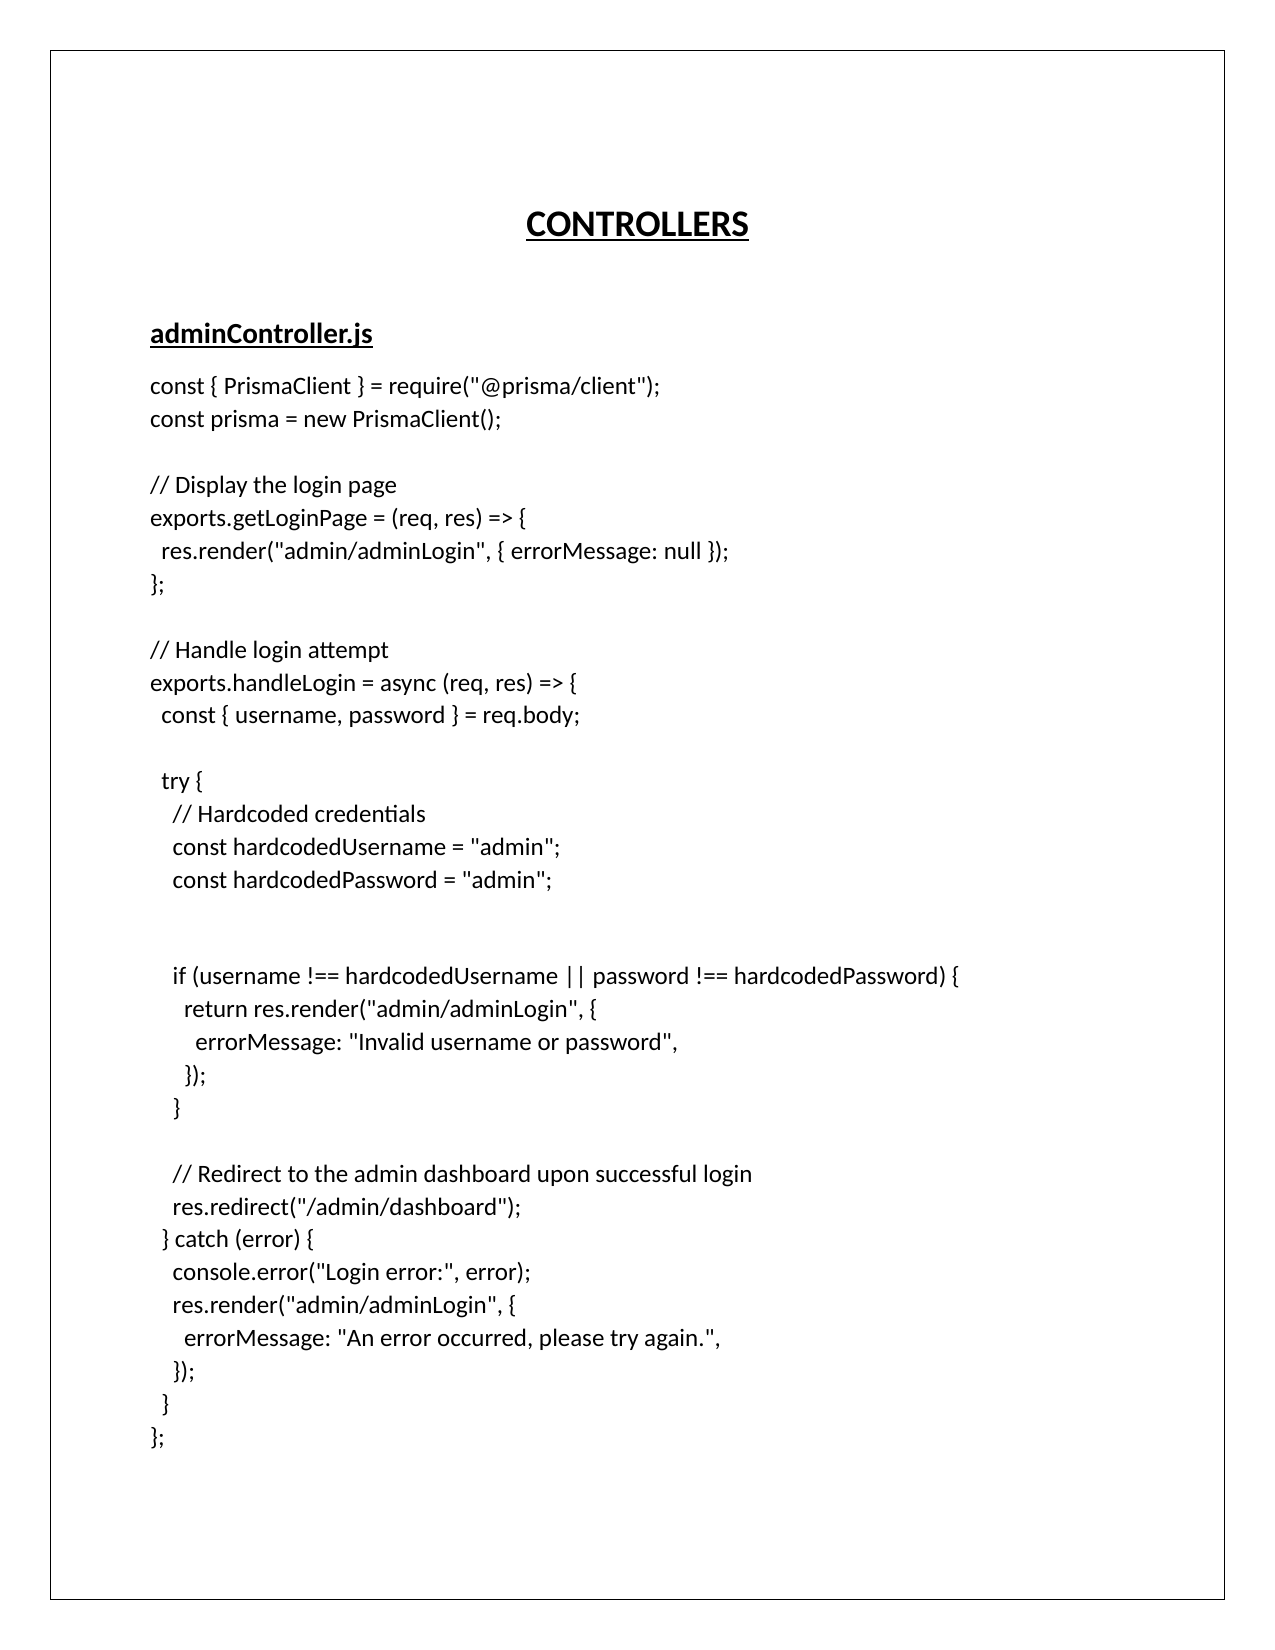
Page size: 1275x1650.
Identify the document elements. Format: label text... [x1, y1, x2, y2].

text adminController.js [150, 315, 1125, 351]
text // Redirect to the admin dashboard upon successful login [150, 1158, 1125, 1188]
text }); [150, 1059, 1125, 1089]
text }); [150, 1355, 1125, 1386]
text } [150, 1092, 1125, 1122]
text res.redirect("/admin/dashboard"); [150, 1191, 1125, 1221]
text errorMessage: "Invalid username or password", [150, 1026, 1125, 1057]
text CONTROLLERS [150, 199, 1125, 245]
text }; [150, 568, 1125, 598]
text // Display the login page [150, 469, 1125, 500]
text const { username, password } = req.body; [150, 699, 1125, 730]
text try { [150, 765, 1125, 796]
text exports.getLoginPage = (req, res) => { [150, 502, 1125, 533]
text errorMessage: "An error occurred, please try again.", [150, 1322, 1125, 1353]
text const { PrismaClient } = require("@prisma/client"); [150, 370, 1125, 401]
text const hardcodedUsername = "admin"; [150, 831, 1125, 862]
text exports.handleLogin = async (req, res) => { [150, 667, 1125, 697]
text } catch (error) { [150, 1223, 1125, 1254]
text }; [150, 1421, 1125, 1452]
text // Hardcoded credentials [150, 798, 1125, 829]
text console.error("Login error:", error); [150, 1256, 1125, 1287]
text res.render("admin/adminLogin", { errorMessage: null }); [150, 535, 1125, 566]
text } [150, 1388, 1125, 1419]
text return res.render("admin/adminLogin", { [150, 993, 1125, 1024]
text const hardcodedPassword = "admin"; [150, 864, 1125, 895]
text res.render("admin/adminLogin", { [150, 1289, 1125, 1320]
text // Handle login attempt [150, 634, 1125, 664]
text const prisma = new PrismaClient(); [150, 403, 1125, 434]
text if (username !== hardcodedUsername || password !== hardcodedPassword) { [150, 960, 1125, 991]
